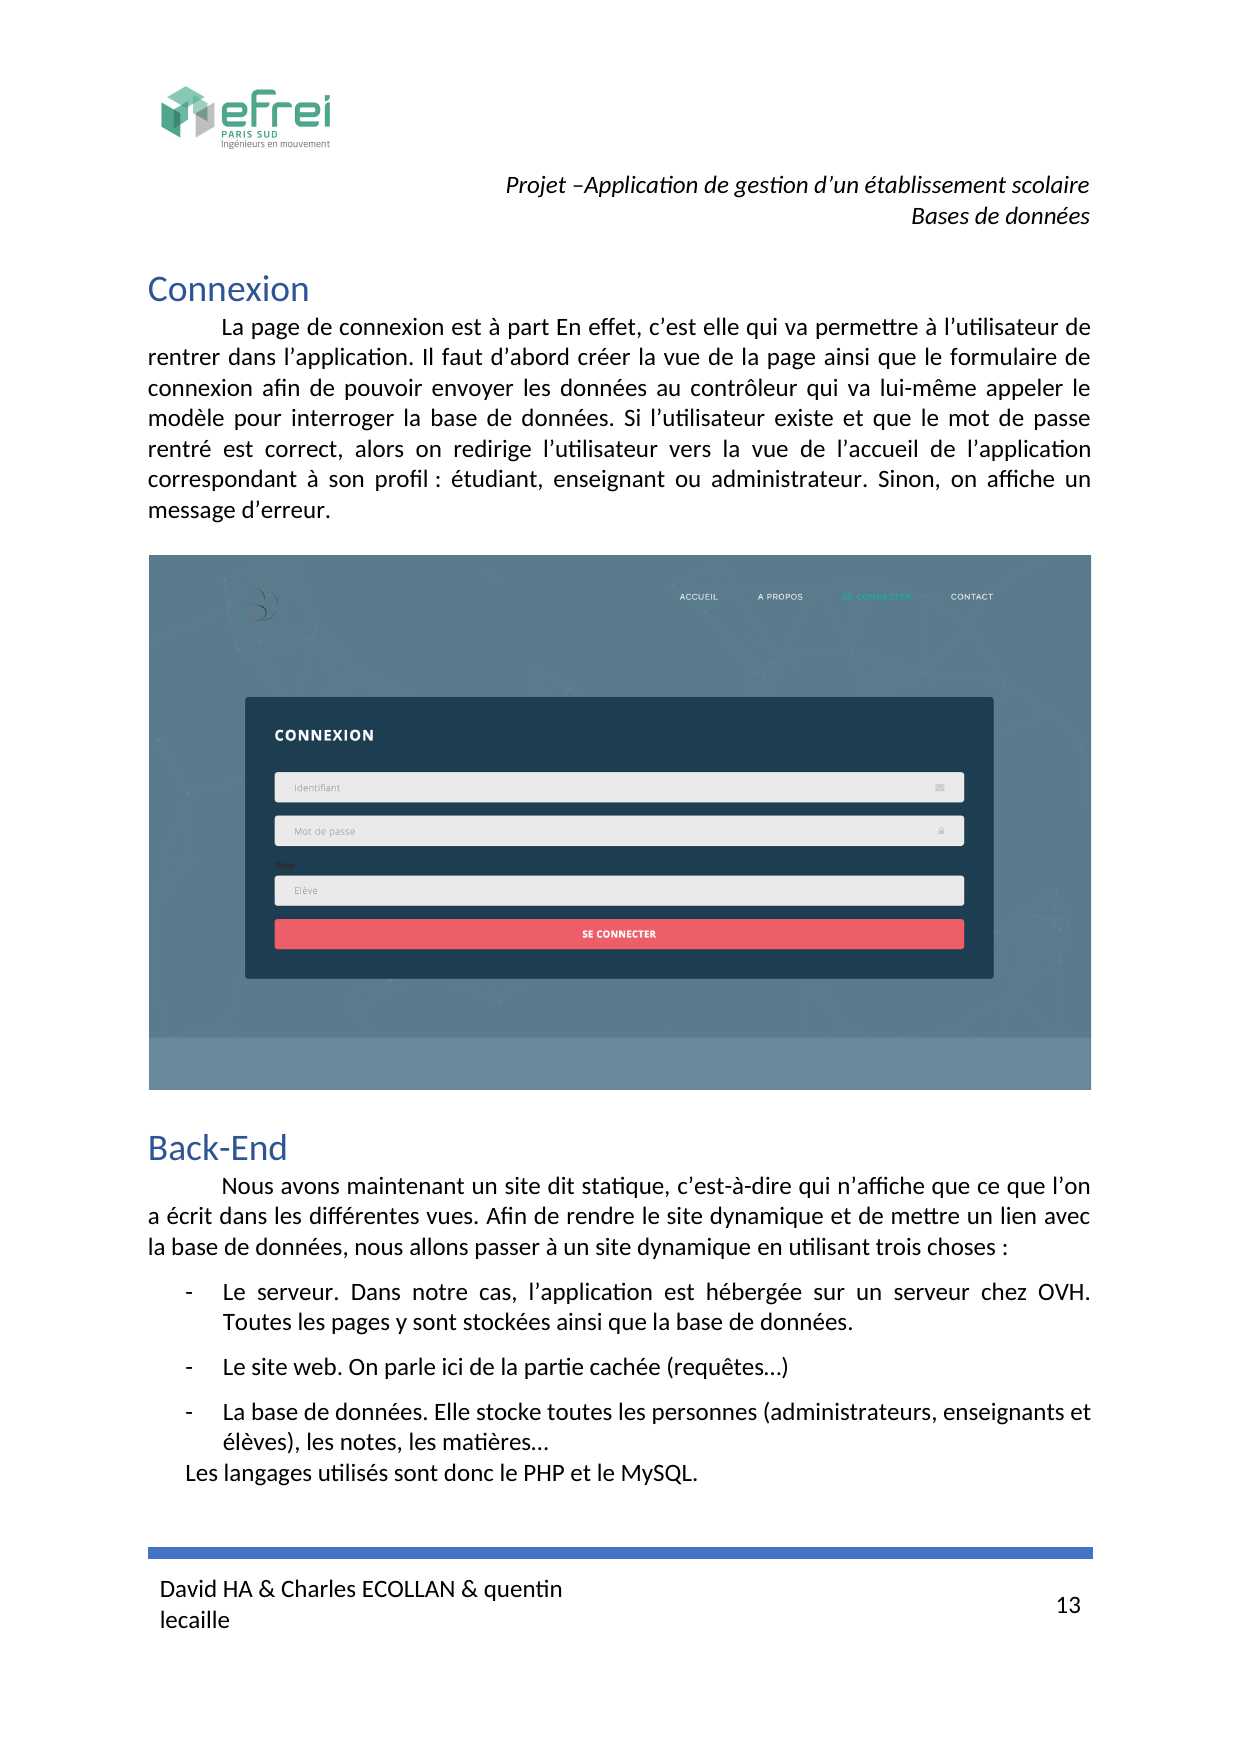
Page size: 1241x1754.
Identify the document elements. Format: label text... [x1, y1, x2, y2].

picture [149, 555, 1092, 1090]
list La base de données. Elle stocke toutes les personnes (administrateurs, enseignants et élèves), les notes, les matières… [185, 1396, 1093, 1457]
text Les langages utilisés sont donc le PHP et le MySQL. [185, 1457, 1093, 1487]
list Le serveur. Dans notre cas, l’application est hébergée sur un serveur chez OVH. Toutes les pages y sont stockées ainsi que la base de données. [185, 1276, 1093, 1337]
subtitle Connexion [148, 265, 1093, 311]
subtitle Back-End [148, 1124, 1093, 1170]
list Le site web. On parle ici de la partie cachée (requêtes…) [185, 1351, 1093, 1381]
picture [147, 73, 347, 170]
text La page de connexion est à part En effet, c’est elle qui va permettre à l’utilisateur de rentrer dans l’application. Il faut d’abord créer la vue de la page ainsi que le formulaire de connexion afin de pouvoir envoyer les données au contrôleur qui va lui-même appeler le modèle pour interroger la base de données. Si l’utilisateur existe et que le mot de passe rentré est correct, alors on redirige l’utilisateur vers la vue de l’accueil de l’application correspondant à son profil : étudiant, enseignant ou administrateur. Sinon, on affiche un message d’erreur. [148, 311, 1093, 524]
text Nous avons maintenant un site dit statique, c’est-à-dire qui n’affiche que ce que l’on a écrit dans les différentes vues. Afin de rendre le site dynamique et de mettre un lien avec la base de données, nous allons passer à un site dynamique en utilisant trois choses : [148, 1170, 1093, 1261]
